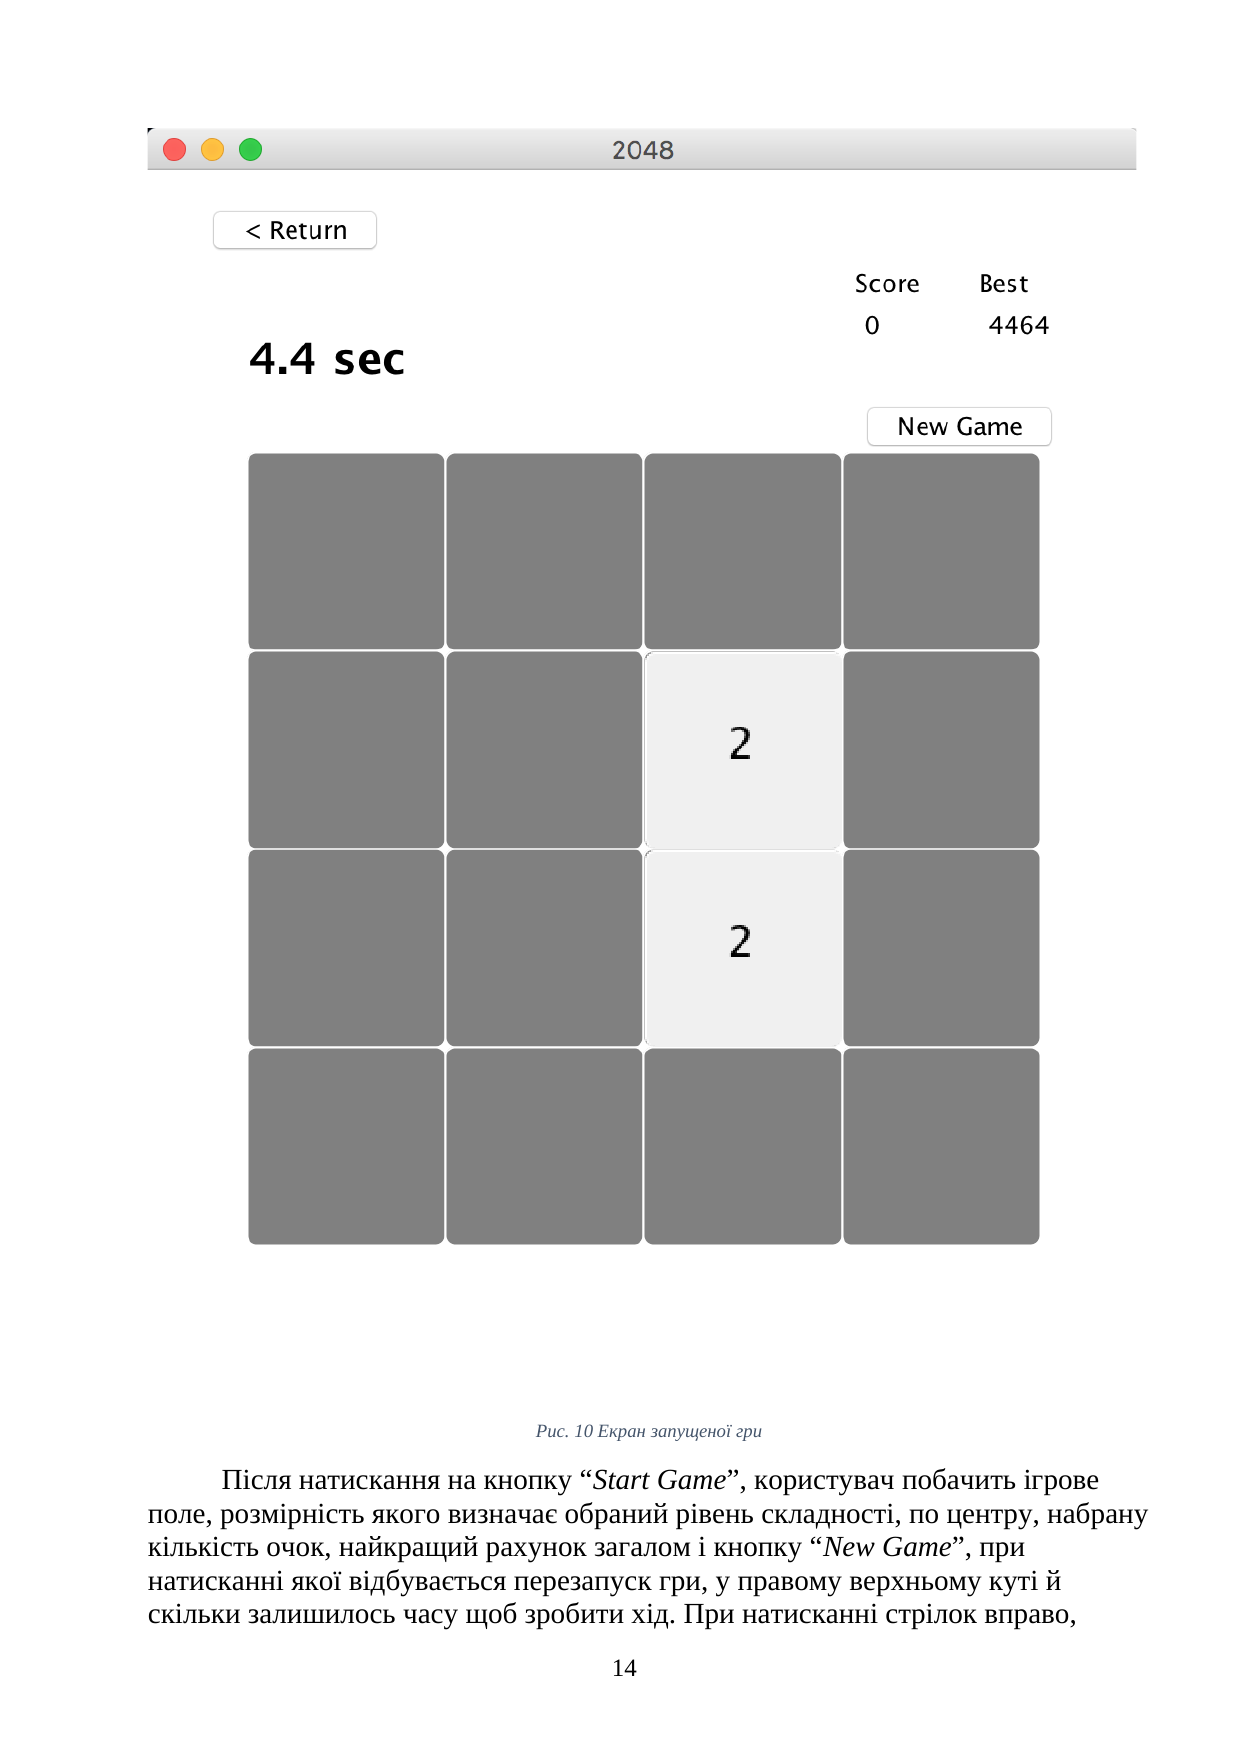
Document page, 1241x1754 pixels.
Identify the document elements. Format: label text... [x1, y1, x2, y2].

text Рис. 10 Екран запущеної гри [148, 1420, 1152, 1442]
picture [147, 124, 1137, 1408]
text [148, 1462, 1152, 1630]
